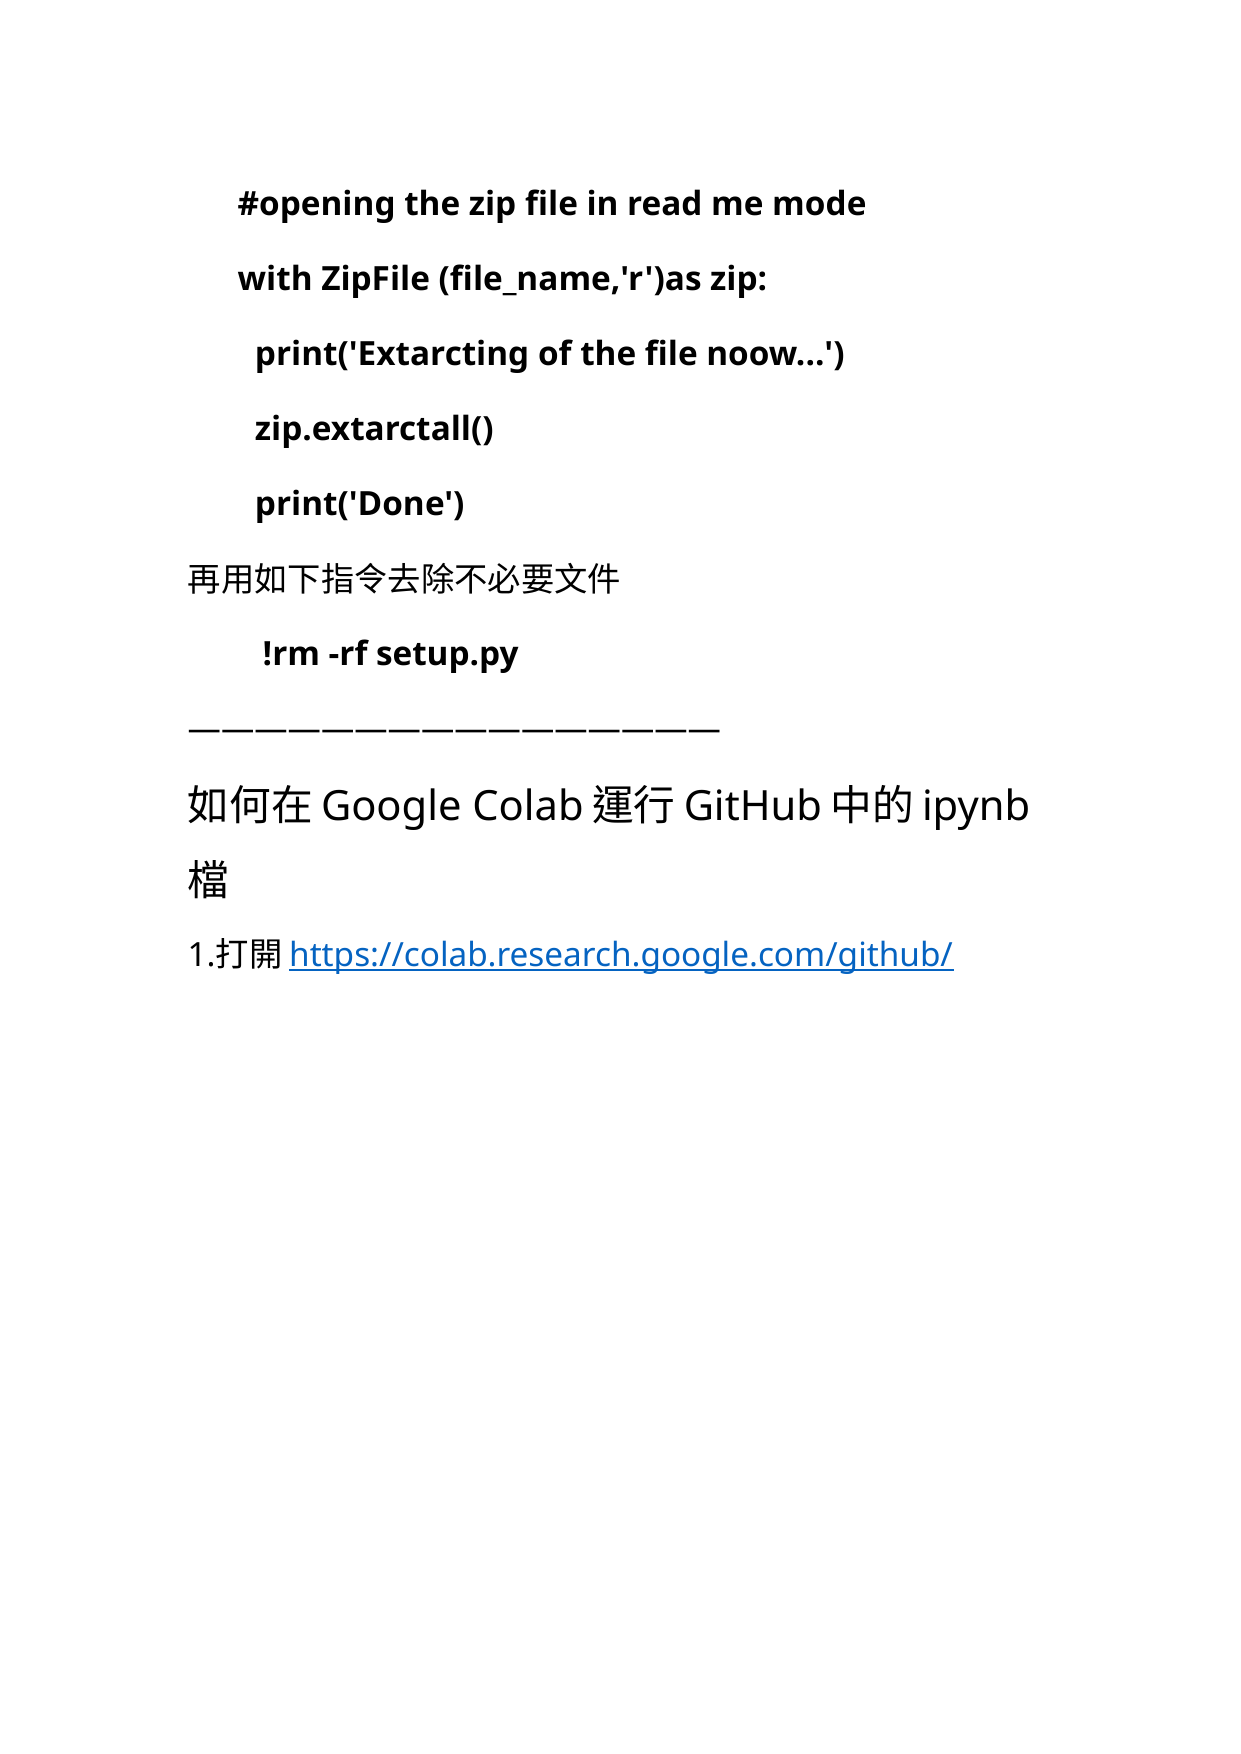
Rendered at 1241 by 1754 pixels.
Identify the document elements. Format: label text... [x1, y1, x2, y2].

text zip.extarctall() [237, 389, 1053, 464]
text 如何在Google Colab運行GitHub中的ipynb檔 [187, 764, 1053, 914]
text ———————————————— [187, 689, 1053, 764]
text with ZipFile (file_name,'r')as zip: [237, 239, 1053, 314]
text 再用如下指令去除不必要文件 [187, 539, 1053, 614]
text print('Extarcting of the file noow...') [237, 314, 1053, 389]
text 1.打開https://colab.research.google.com/github/ [187, 914, 1053, 989]
text print('Done') [237, 464, 1053, 539]
text #opening the zip file in read me mode [237, 164, 1053, 239]
text !rm -rf setup.py [262, 614, 1053, 689]
